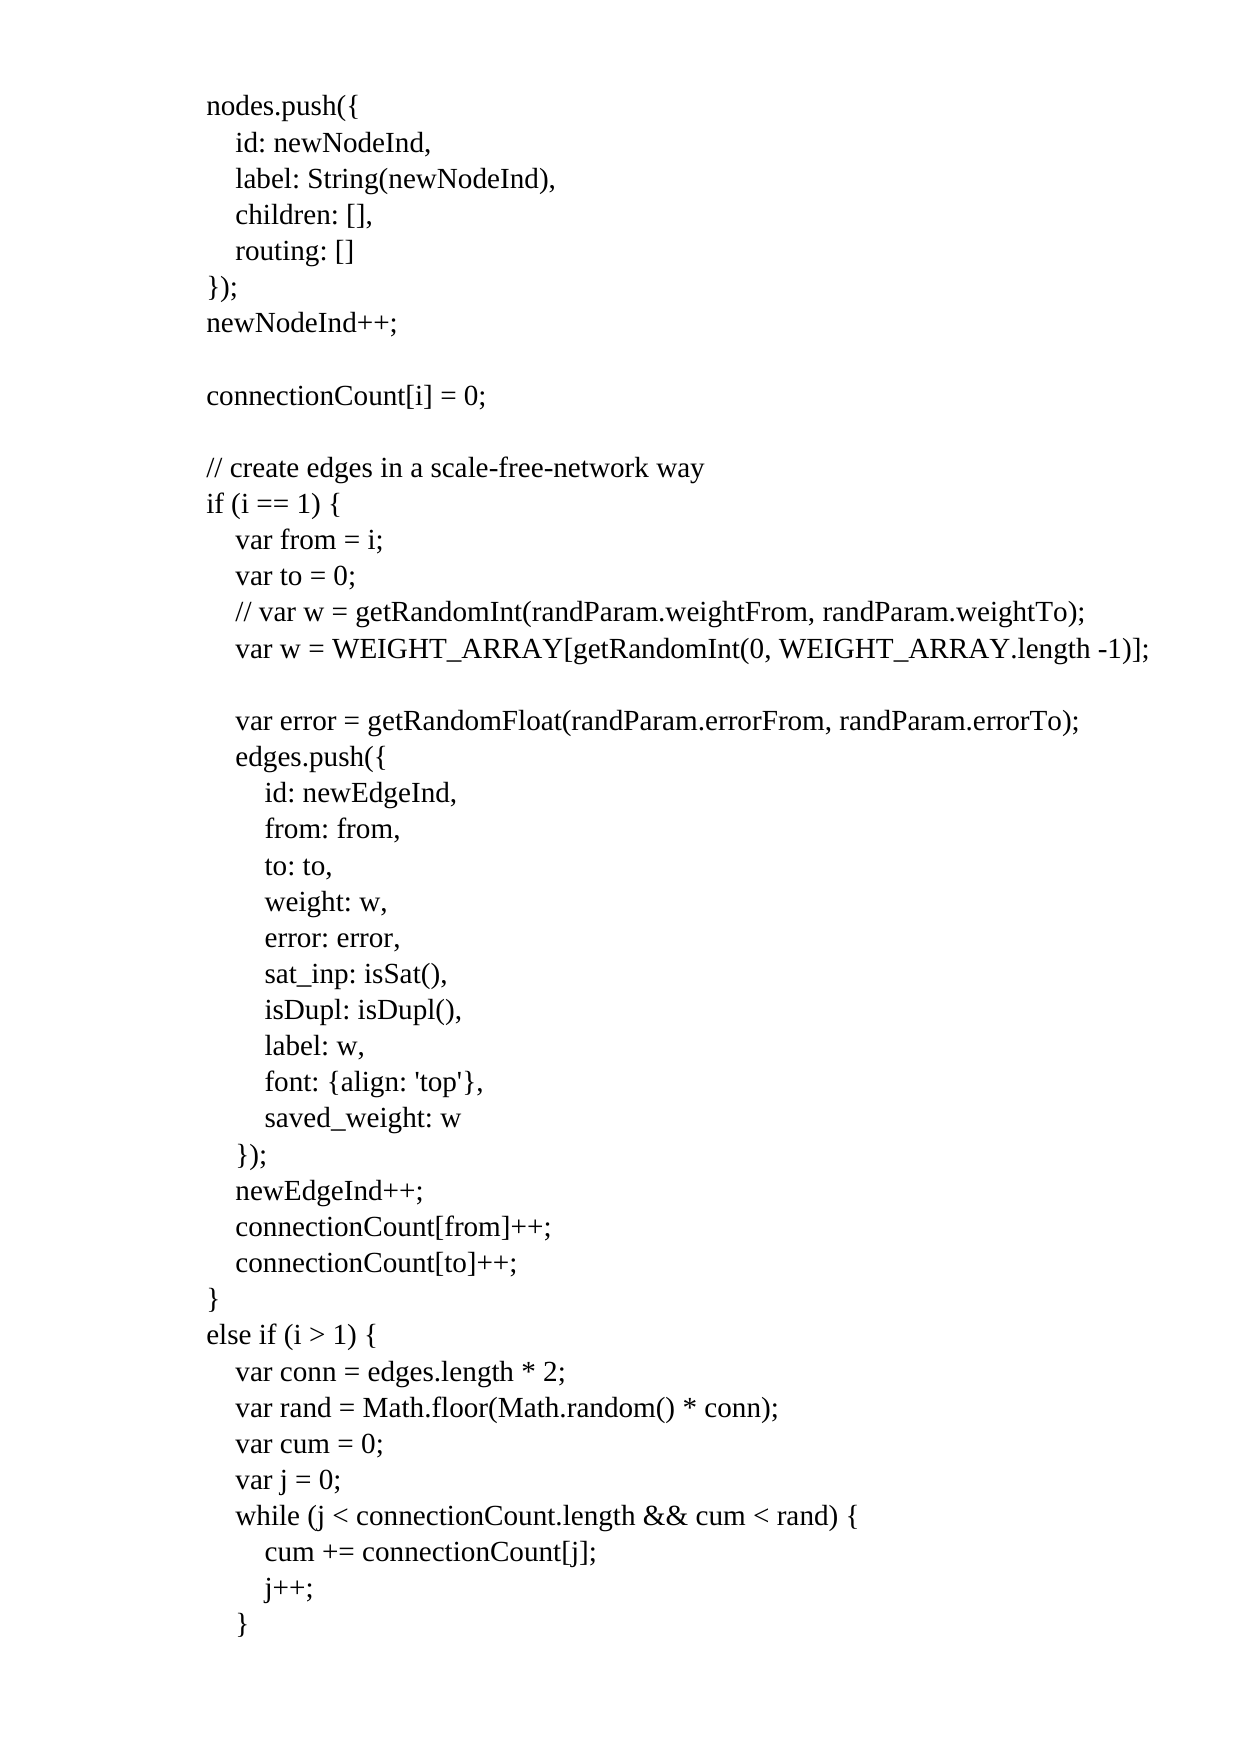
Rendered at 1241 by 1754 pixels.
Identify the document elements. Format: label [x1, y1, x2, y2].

text [148, 88, 1152, 1640]
